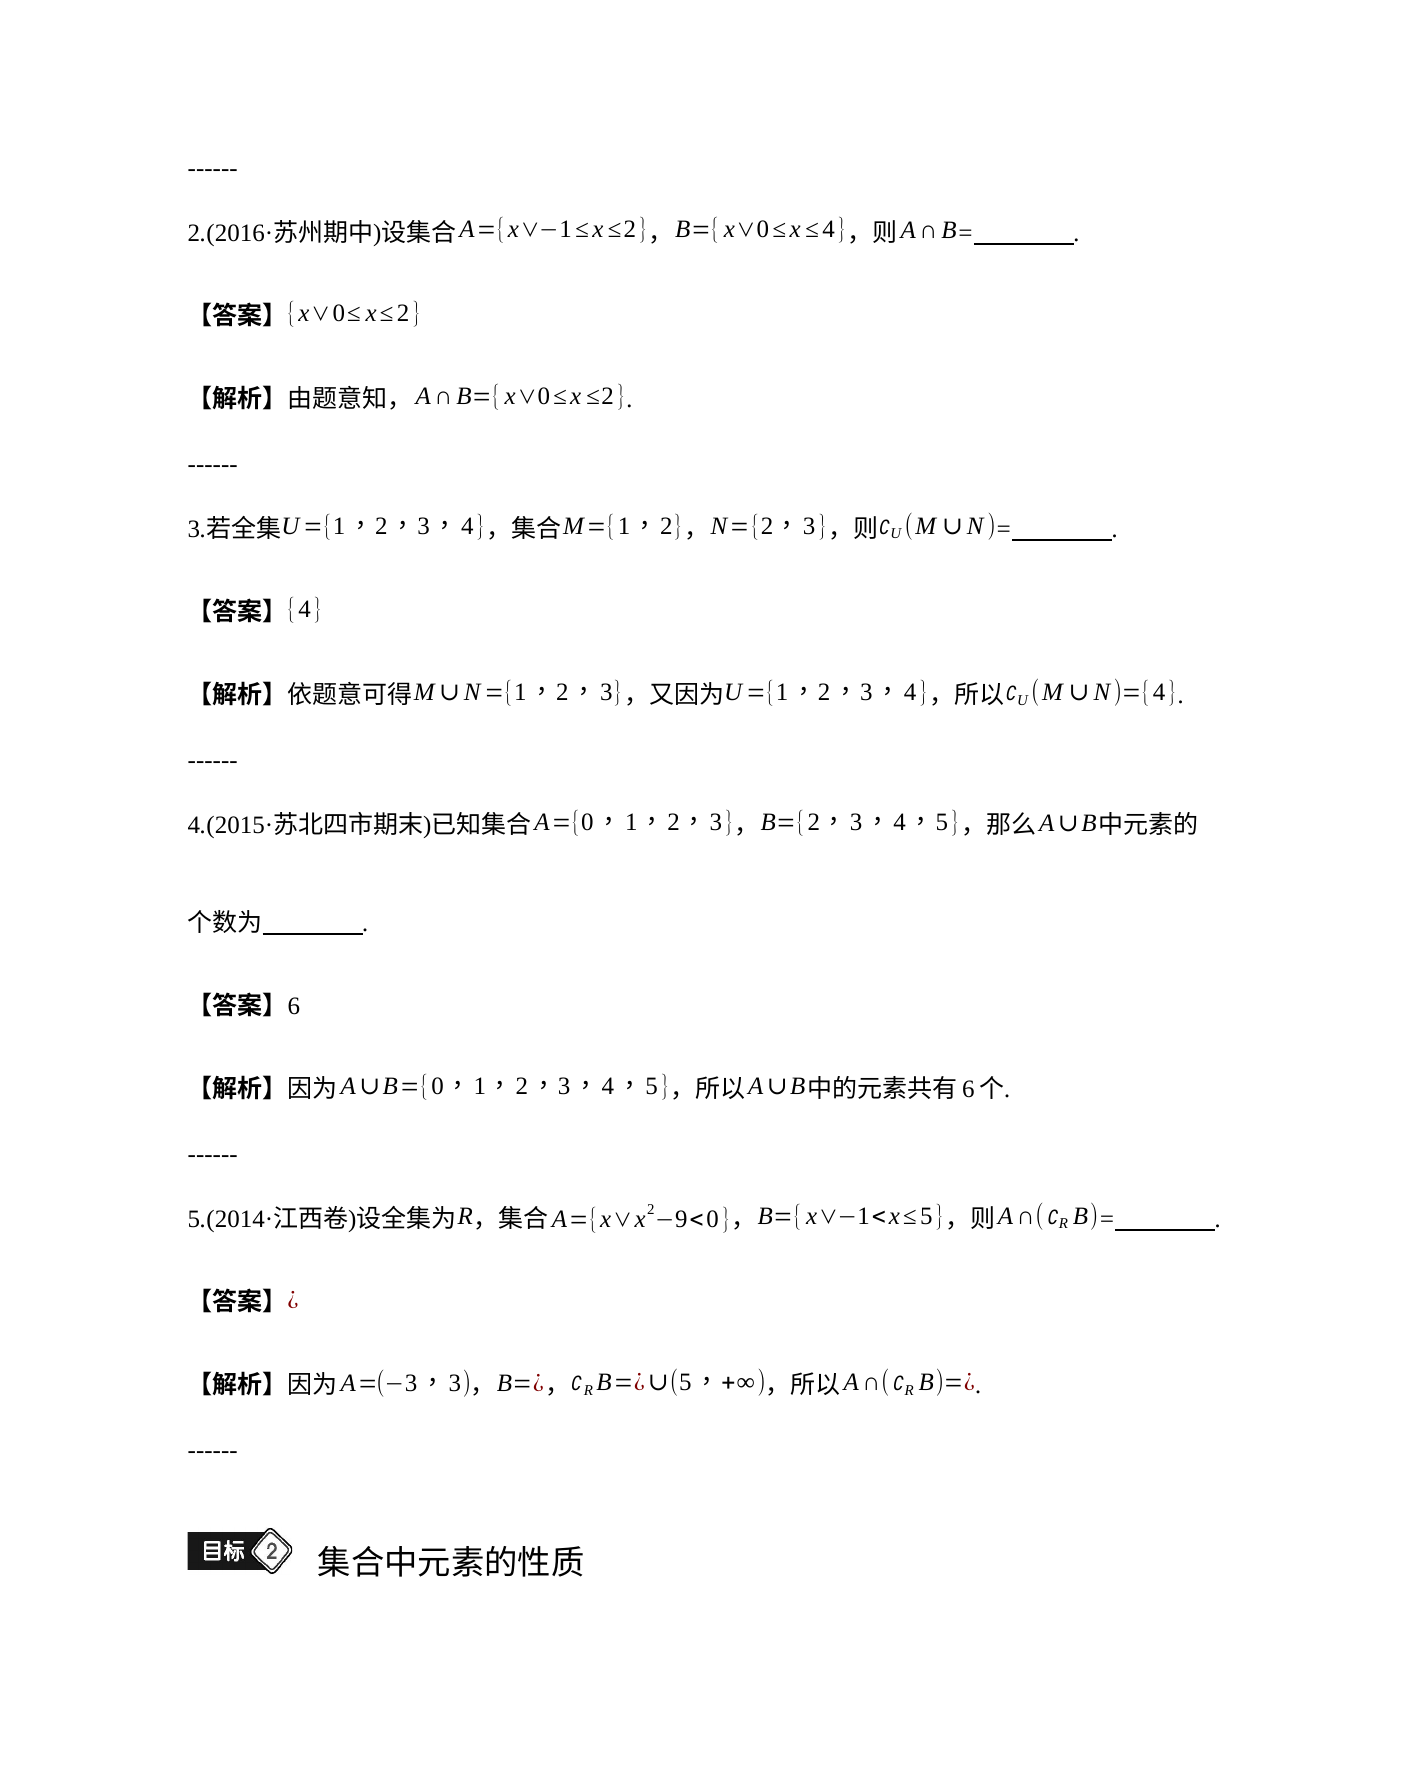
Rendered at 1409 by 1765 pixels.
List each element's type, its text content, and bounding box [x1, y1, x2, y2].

text 【解析】由题意知，. [187, 364, 1221, 429]
text 【答案】6 [187, 971, 1221, 1036]
text ------ [187, 151, 1221, 183]
text ------ [187, 447, 1221, 480]
text 【解析】因为，，，所以. [187, 1350, 1221, 1415]
picture [187, 1527, 293, 1575]
text ------ [187, 743, 1221, 776]
text 【解析】依题意可得，又因为，所以. [187, 660, 1221, 725]
text 【答案】 [187, 577, 1221, 642]
text 【解析】因为，所以中的元素共有6个. [187, 1054, 1221, 1119]
text 4.(2015·苏北四市期末)已知集合，，那么中元素的个数为 . [187, 790, 1221, 953]
text 【答案】 [187, 281, 1221, 346]
text 集合中元素的性质 [187, 1527, 1221, 1592]
text 5.(2014·江西卷)设全集为，集合，，则= . [187, 1184, 1221, 1249]
text 2.(2016·苏州期中)设集合，，则= . [187, 198, 1221, 263]
text 3.若全集，集合，，则= . [187, 494, 1221, 559]
text ------ [187, 1137, 1221, 1170]
text ------ [187, 1433, 1221, 1466]
text 【答案】 [187, 1267, 1221, 1332]
